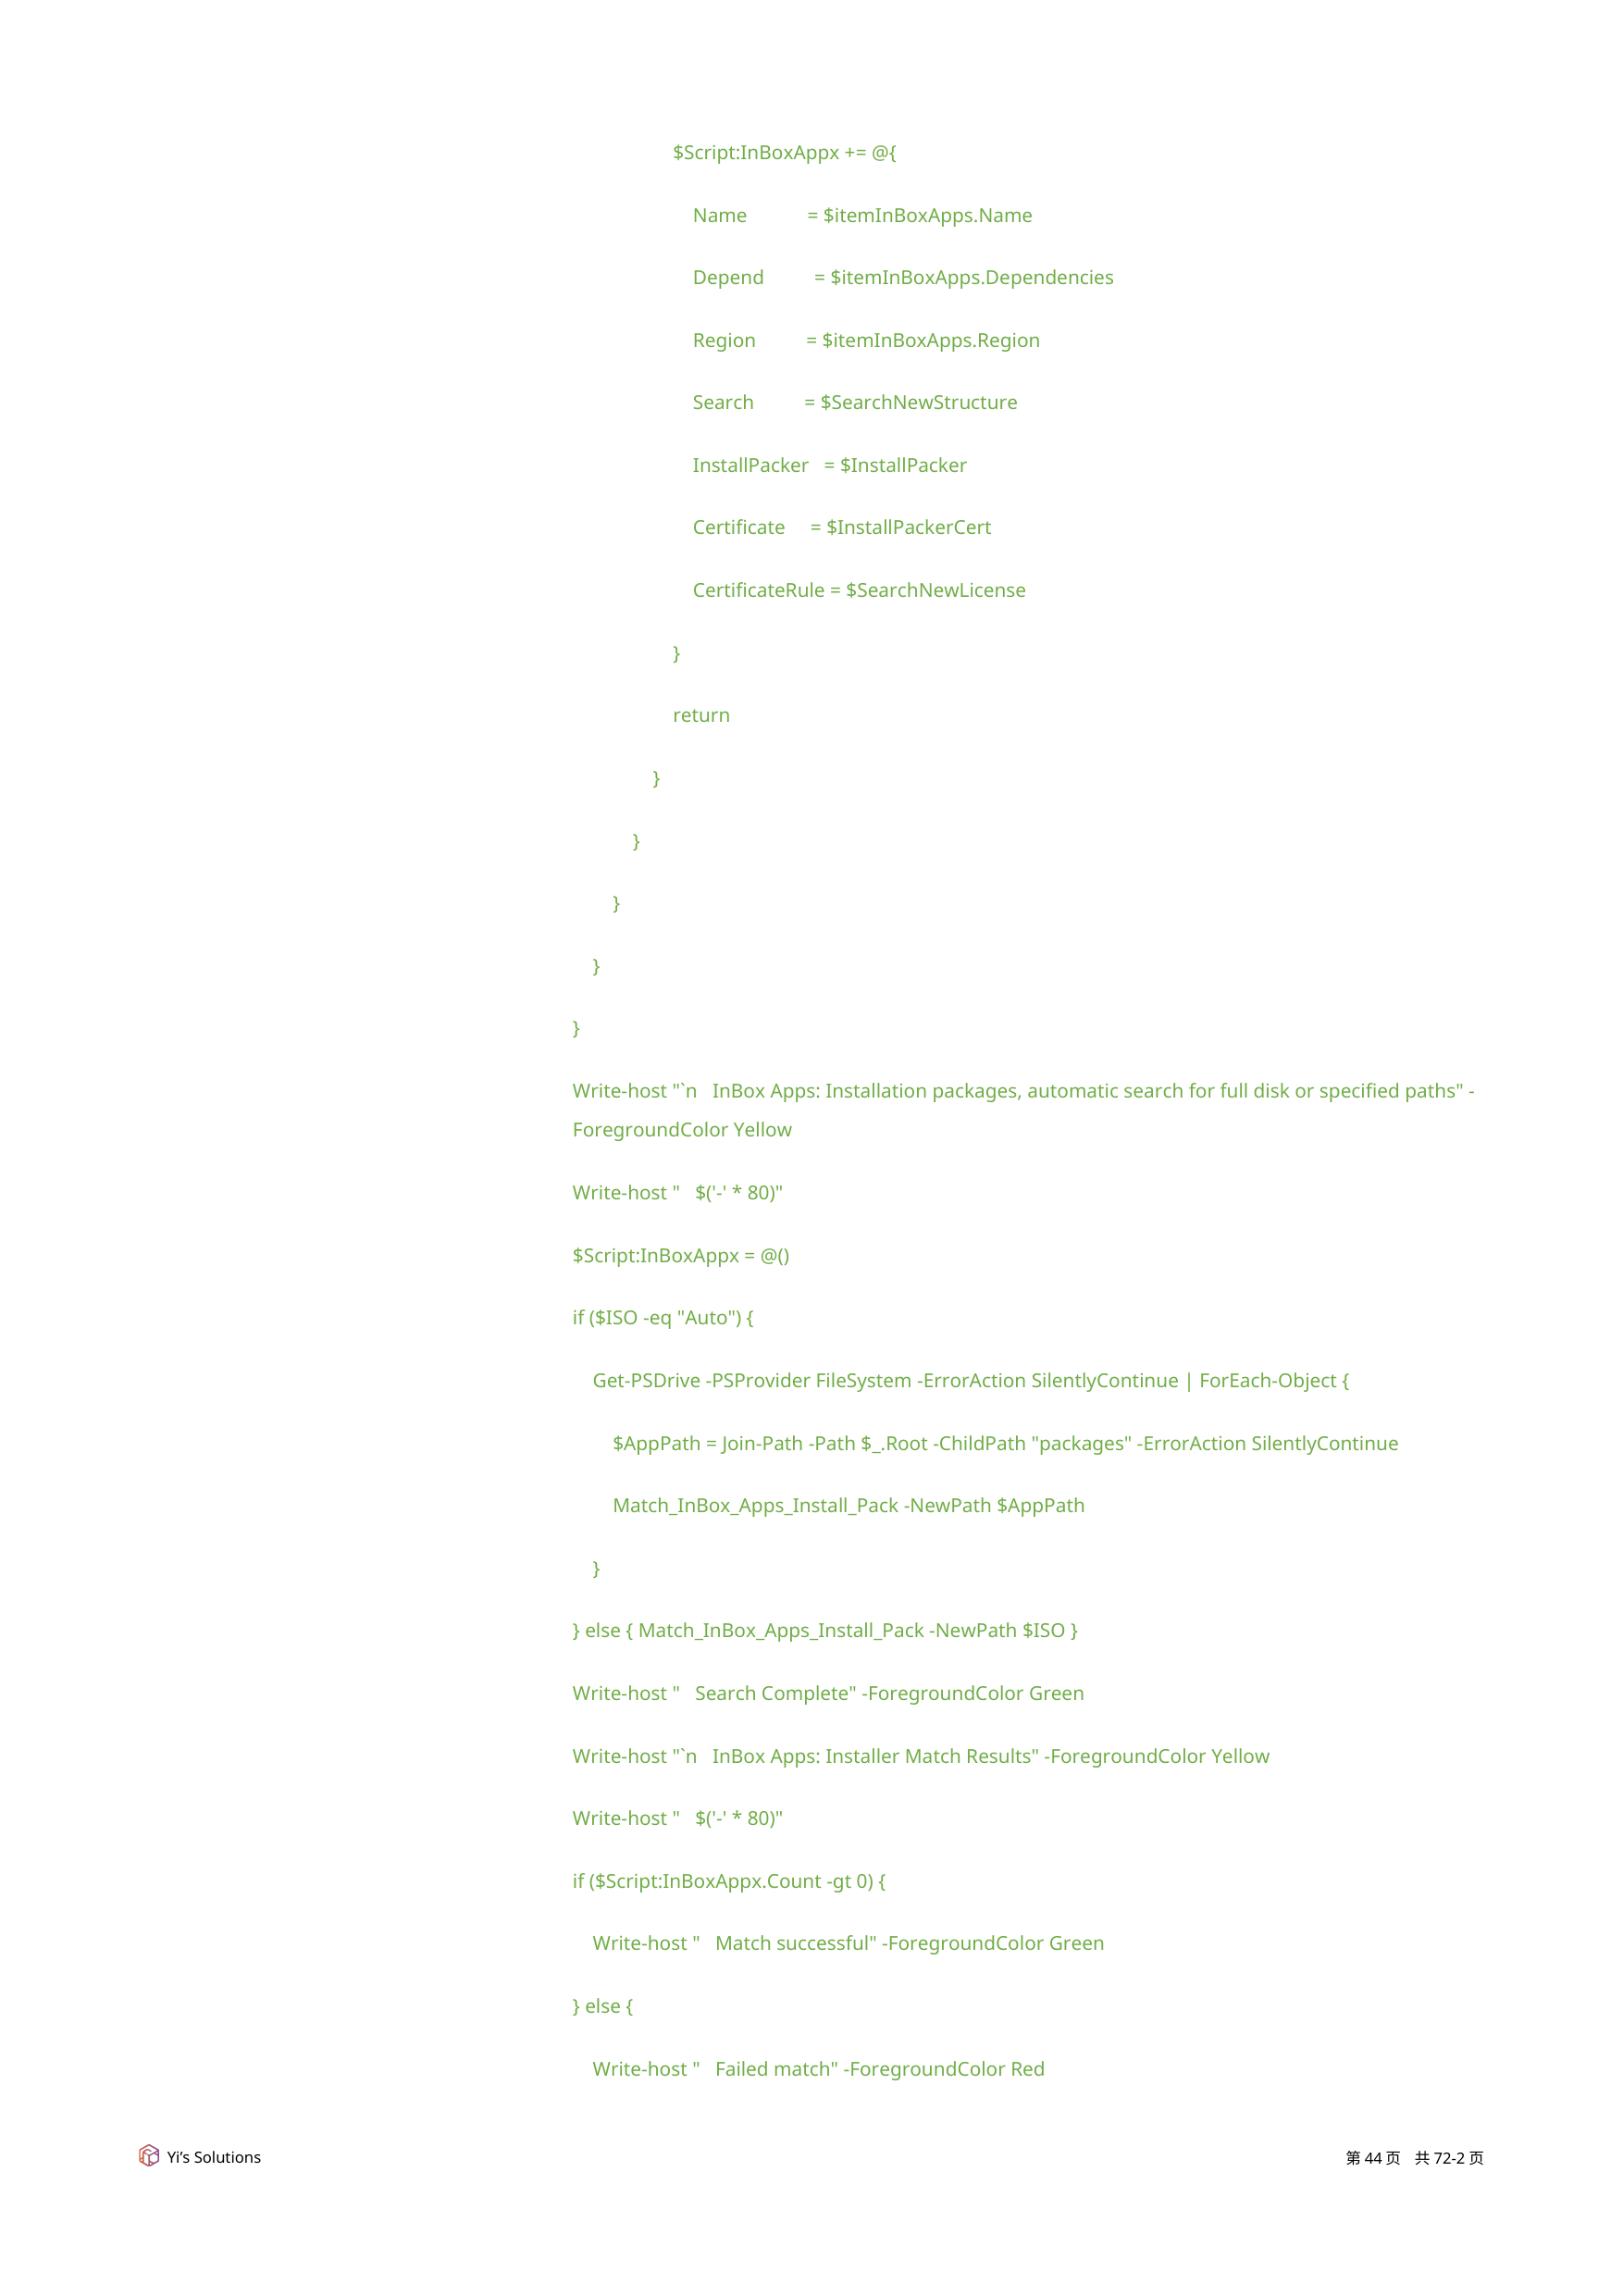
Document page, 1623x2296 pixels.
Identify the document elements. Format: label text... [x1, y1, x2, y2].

text Certificate = $InstallPackerCert [573, 515, 1484, 540]
text Get-PSDrive -PSProvider FileSystem -ErrorAction SilentlyContinue | ForEach-Object { [573, 1367, 1484, 1394]
text Write-host "`n InBox Apps: Installation packages, automatic search for full disk or specified paths" -ForegroundColor Yellow [573, 1077, 1484, 1143]
text return [573, 701, 1484, 728]
text if ($ISO -eq "Auto") { [573, 1304, 1484, 1331]
text $AppPath = Join-Path -Path $_.Root -ChildPath "packages" -ErrorAction SilentlyContinue [573, 1430, 1484, 1456]
text Search = $SearchNewStructure [573, 389, 1484, 416]
text Write-host " Search Complete" -ForegroundColor Green [573, 1680, 1484, 1706]
text Region = $itemInBoxApps.Region [573, 327, 1484, 353]
text Write-host " Match successful" -ForegroundColor Green [573, 1930, 1484, 1956]
text Match_InBox_Apps_Install_Pack -NewPath $AppPath [573, 1492, 1484, 1519]
text } [573, 827, 1484, 853]
text } [573, 1014, 1484, 1041]
text } else { Match_InBox_Apps_Install_Pack -NewPath $ISO } [573, 1617, 1484, 1644]
text Write-host " Failed match" -ForegroundColor Red [573, 2055, 1484, 2081]
text Write-host " $('-' * 80)" [573, 1179, 1484, 1206]
text if ($Script:InBoxAppx.Count -gt 0) { [573, 1868, 1484, 1893]
text Name = $itemInBoxApps.Name [573, 202, 1484, 228]
text } [573, 639, 1484, 665]
text $Script:InBoxAppx = @() [573, 1242, 1484, 1268]
text } [573, 889, 1484, 916]
text } [573, 1555, 1484, 1581]
text } [573, 764, 1484, 790]
text $Script:InBoxAppx += @{ [573, 139, 1484, 165]
text Write-host "`n InBox Apps: Installer Match Results" -ForegroundColor Yellow [573, 1743, 1484, 1769]
text InstallPacker = $InstallPacker [573, 452, 1484, 478]
text } else { [573, 1992, 1484, 2019]
picture [139, 2144, 159, 2166]
text } [573, 952, 1484, 978]
text CertificateRule = $SearchNewLicense [573, 577, 1484, 603]
text Depend = $itemInBoxApps.Dependencies [573, 264, 1484, 291]
text Write-host " $('-' * 80)" [573, 1805, 1484, 1831]
